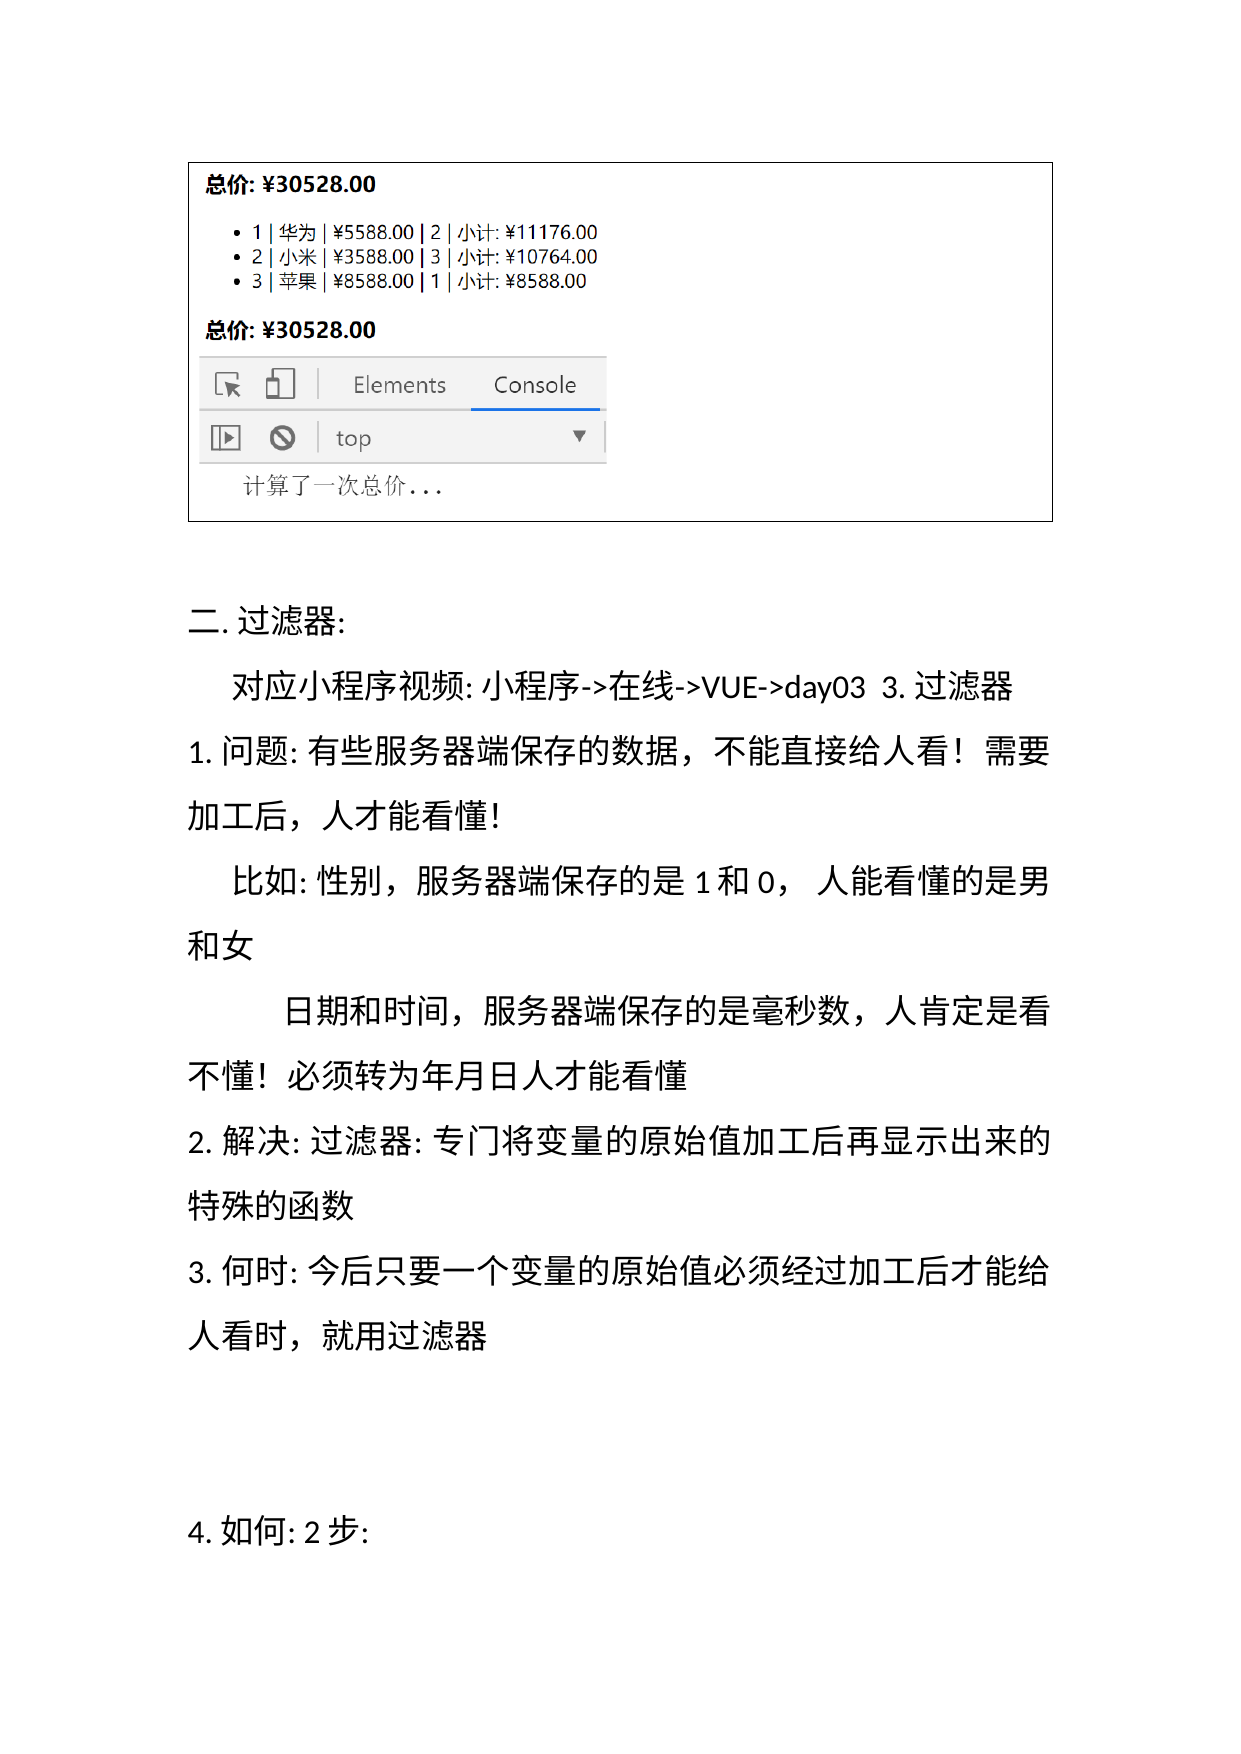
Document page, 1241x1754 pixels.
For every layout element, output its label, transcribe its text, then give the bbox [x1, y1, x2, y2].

text 日期和时间，服务器端保存的是毫秒数，人肯定是看不懂！必须转为年月日人才能看懂 [187, 977, 1053, 1107]
text 比如: 性别，服务器端保存的是1和0， 人能看懂的是男和女 [187, 847, 1053, 977]
picture [199, 163, 607, 503]
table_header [189, 163, 1052, 521]
text 二. 过滤器: [187, 587, 1053, 652]
text 4. 如何: 2步: [187, 1497, 1053, 1562]
text 对应小程序视频: 小程序->在线->VUE->day03 3. 过滤器 [187, 652, 1053, 717]
text 3. 何时: 今后只要一个变量的原始值必须经过加工后才能给人看时，就用过滤器 [187, 1237, 1053, 1367]
text 2. 解决: 过滤器: 专门将变量的原始值加工后再显示出来的特殊的函数 [187, 1107, 1053, 1237]
text 1. 问题: 有些服务器端保存的数据，不能直接给人看！需要加工后，人才能看懂！ [187, 717, 1053, 847]
